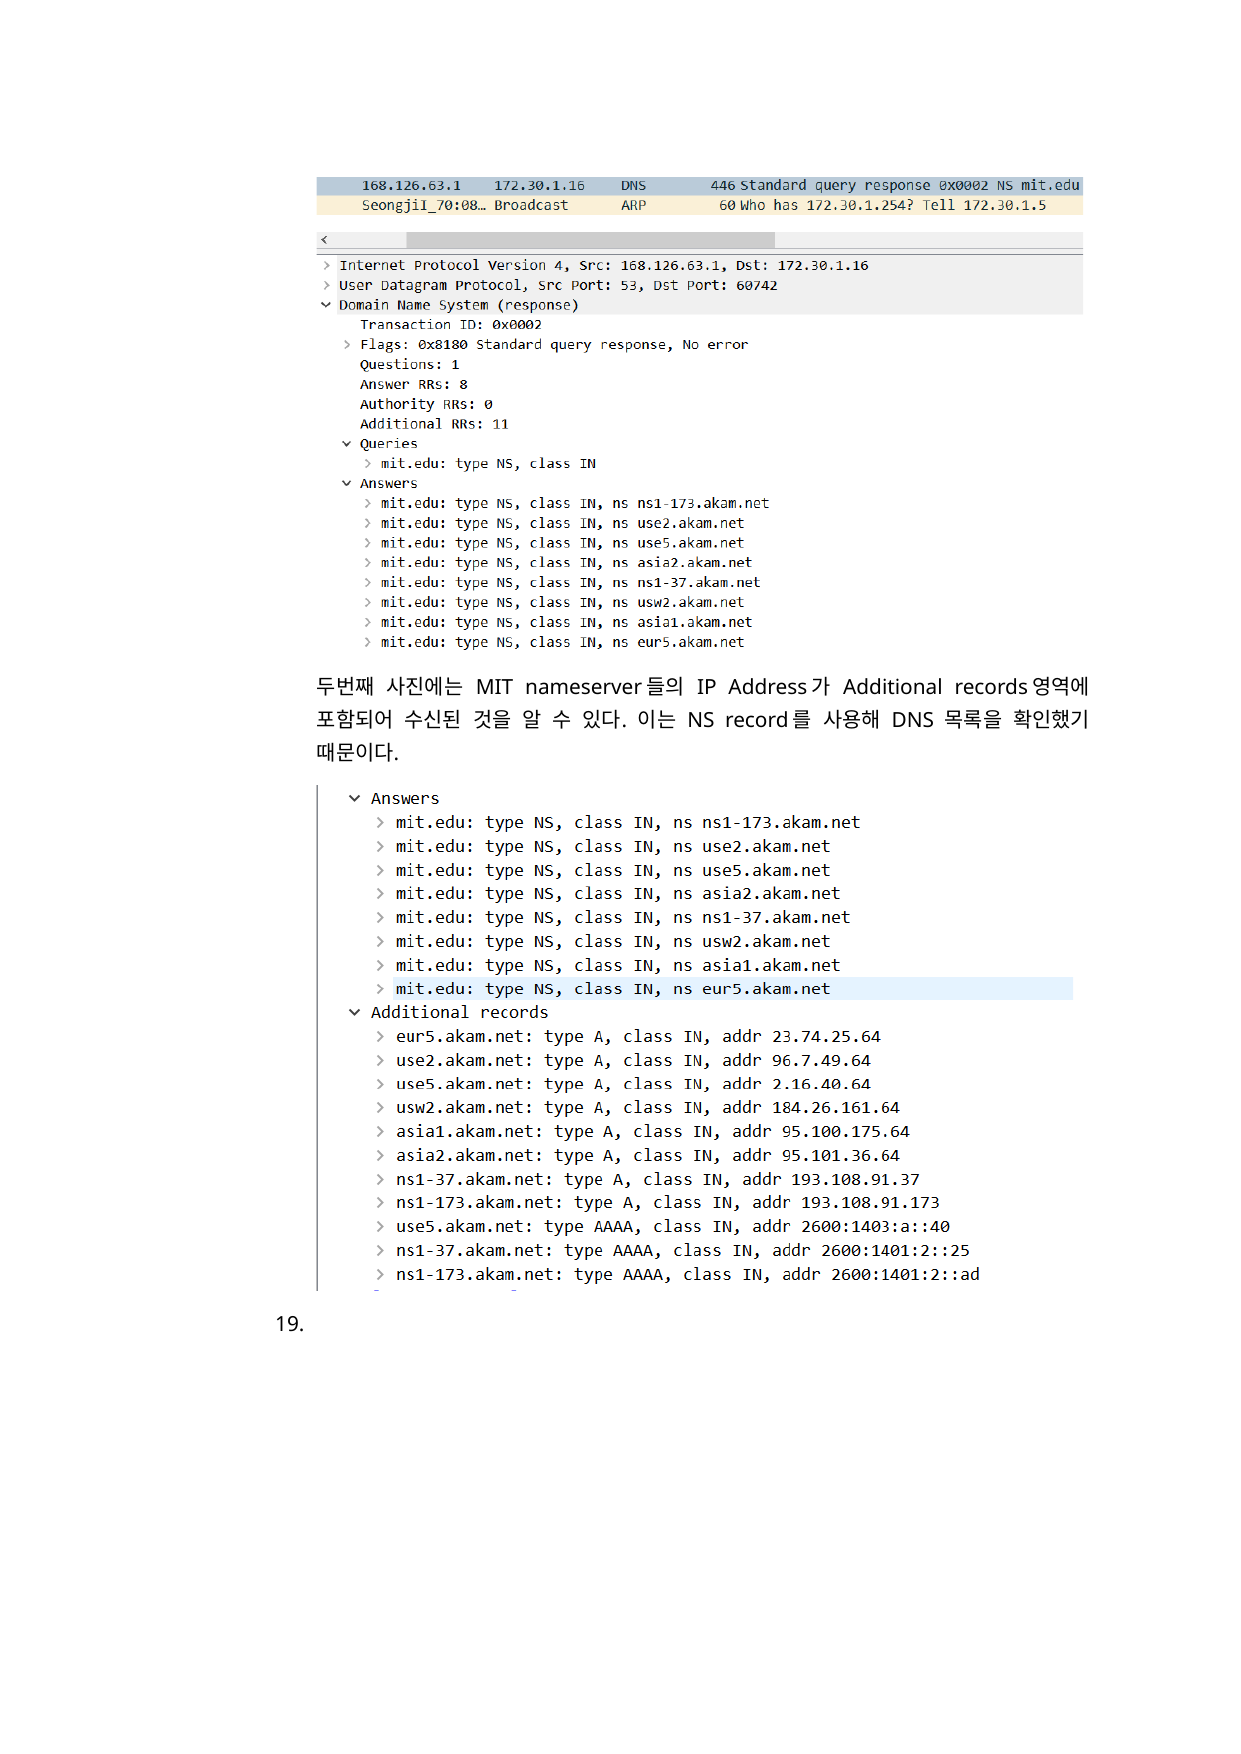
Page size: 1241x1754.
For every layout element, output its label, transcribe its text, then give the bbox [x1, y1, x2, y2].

picture [316, 785, 1074, 1291]
list 두번째 사진에는 MIT nameserver들의 IP Address가 Additional records영역에 포함되어 수신된 것을 알 수 있다. 이는 NS record를 사용해 DNS 목록을 확인했기 때문이다. [317, 671, 1090, 766]
picture [316, 177, 1084, 652]
